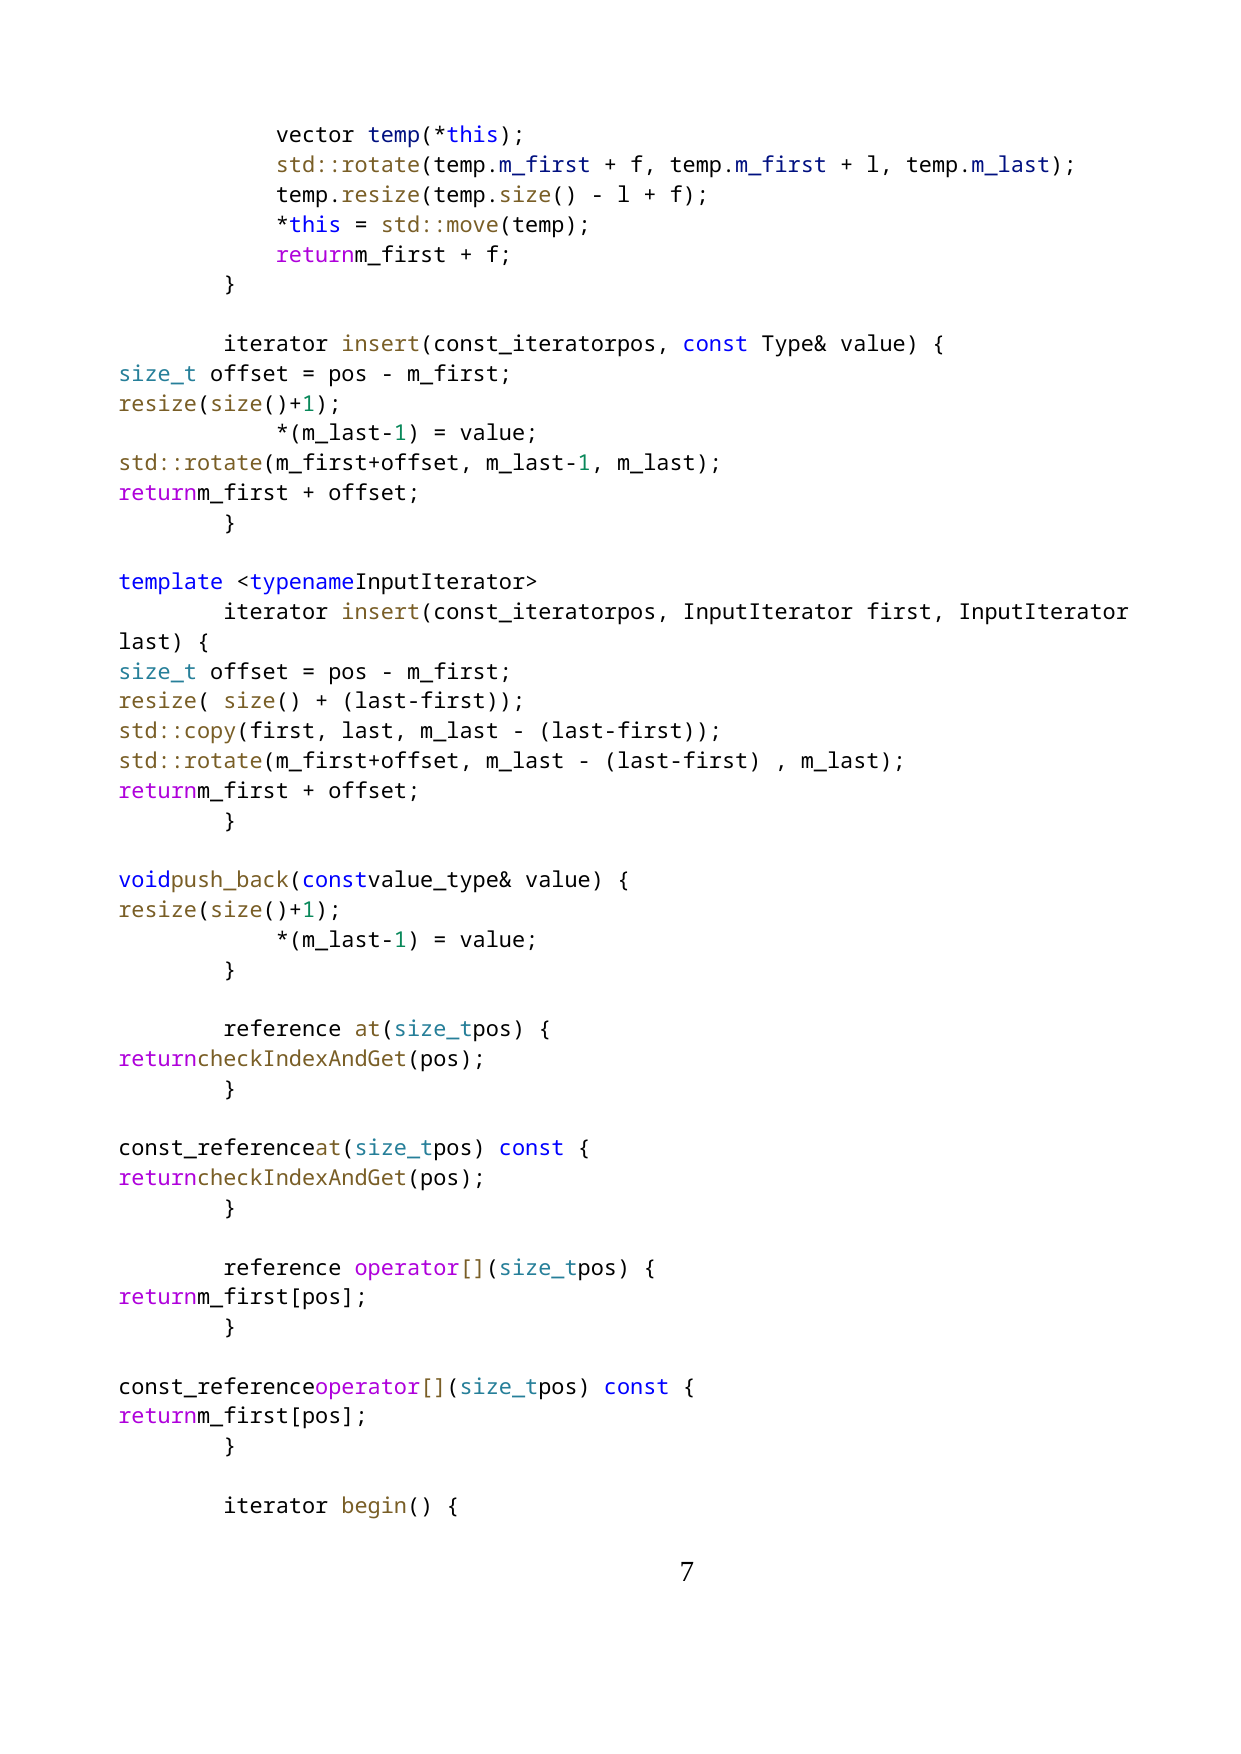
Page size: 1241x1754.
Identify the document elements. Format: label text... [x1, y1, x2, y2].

text reference at(size_tpos) { [118, 1013, 1181, 1043]
text const_referenceoperator[](size_tpos) const { [118, 1371, 1181, 1401]
text std::rotate(temp.m_first + f, temp.m_first + l, temp.m_last); [118, 149, 1181, 179]
text returncheckIndexAndGet(pos); [118, 1043, 1181, 1073]
text *(m_last-1) = value; [118, 417, 1181, 447]
text size_t offset = pos - m_first; [118, 656, 1181, 686]
text } [118, 1311, 1181, 1341]
text returnm_first + f; [118, 239, 1181, 268]
text returnm_first[pos]; [118, 1401, 1181, 1430]
text const_referenceat(size_tpos) const { [118, 1132, 1181, 1162]
text std::rotate(m_first+offset, m_last - (last-first) , m_last); [118, 745, 1181, 775]
text returnm_first[pos]; [118, 1281, 1181, 1311]
text } [118, 954, 1181, 983]
text } [118, 507, 1181, 537]
text resize(size()+1); [118, 894, 1181, 924]
text } [118, 268, 1181, 298]
text resize(size()+1); [118, 388, 1181, 417]
text iterator begin() { [118, 1490, 1181, 1520]
text } [118, 1192, 1181, 1222]
text resize( size() + (last-first)); [118, 686, 1181, 715]
text reference operator[](size_tpos) { [118, 1252, 1181, 1281]
text std::rotate(m_first+offset, m_last-1, m_last); [118, 447, 1181, 477]
text } [118, 1073, 1181, 1103]
text voidpush_back(constvalue_type& value) { [118, 864, 1181, 894]
text template <typenameInputIterator> [118, 566, 1181, 596]
text *this = std::move(temp); [118, 209, 1181, 239]
text returnm_first + offset; [118, 477, 1181, 507]
text returncheckIndexAndGet(pos); [118, 1162, 1181, 1192]
text size_t offset = pos - m_first; [118, 358, 1181, 388]
text vector temp(*this); [118, 119, 1181, 149]
text } [118, 1430, 1181, 1460]
text returnm_first + offset; [118, 775, 1181, 805]
text std::copy(first, last, m_last - (last-first)); [118, 715, 1181, 745]
text *(m_last-1) = value; [118, 924, 1181, 954]
text iterator insert(const_iteratorpos, const Type& value) { [118, 328, 1181, 358]
text iterator insert(const_iteratorpos, InputIterator first, InputIterator last) { [118, 596, 1181, 656]
text temp.resize(temp.size() - l + f); [118, 179, 1181, 209]
text } [118, 805, 1181, 834]
